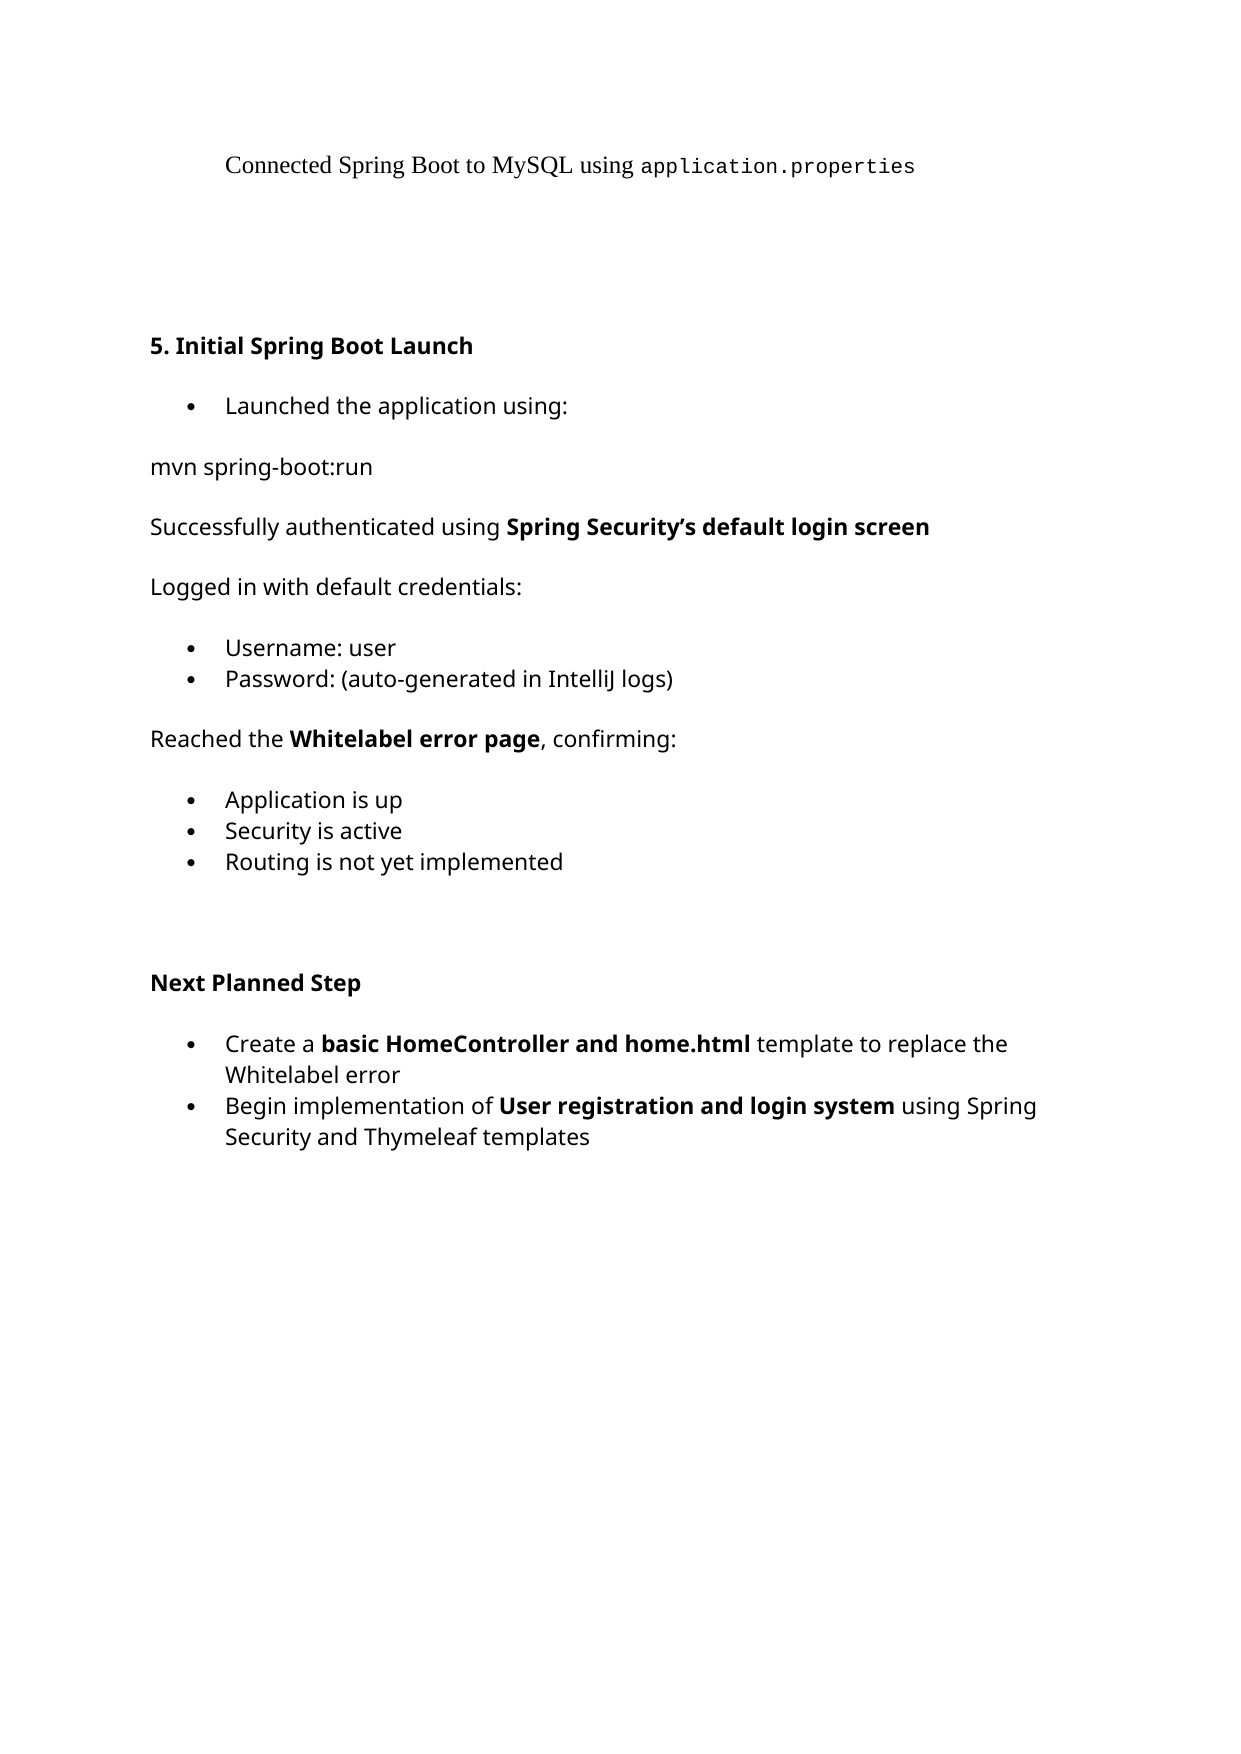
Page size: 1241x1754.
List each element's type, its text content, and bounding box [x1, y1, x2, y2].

list Application is up [187, 784, 1090, 815]
list Routing is not yet implemented [187, 846, 1090, 877]
text Next Planned Step [150, 967, 1090, 998]
text 5. Initial Spring Boot Launch [150, 329, 1090, 361]
list Security is active [187, 815, 1090, 846]
list Username: user [187, 632, 1090, 663]
text Successfully authenticated using Spring Security’s default login screen [150, 511, 1090, 542]
list Password: (auto-generated in IntelliJ logs) [187, 663, 1090, 694]
list Launched the application using: [187, 390, 1090, 421]
list Create a basic HomeController and home.html template to replace the Whitelabel error [187, 1027, 1090, 1090]
list Begin implementation of User registration and login system using Spring Security and Thymeleaf templates [187, 1090, 1090, 1152]
text mvn spring-boot:run [150, 450, 1090, 482]
text Logged in with default credentials: [150, 571, 1090, 602]
list Connected Spring Boot to MySQL using application.properties [225, 150, 1090, 179]
text Reached the Whitelabel error page, confirming: [150, 723, 1090, 754]
